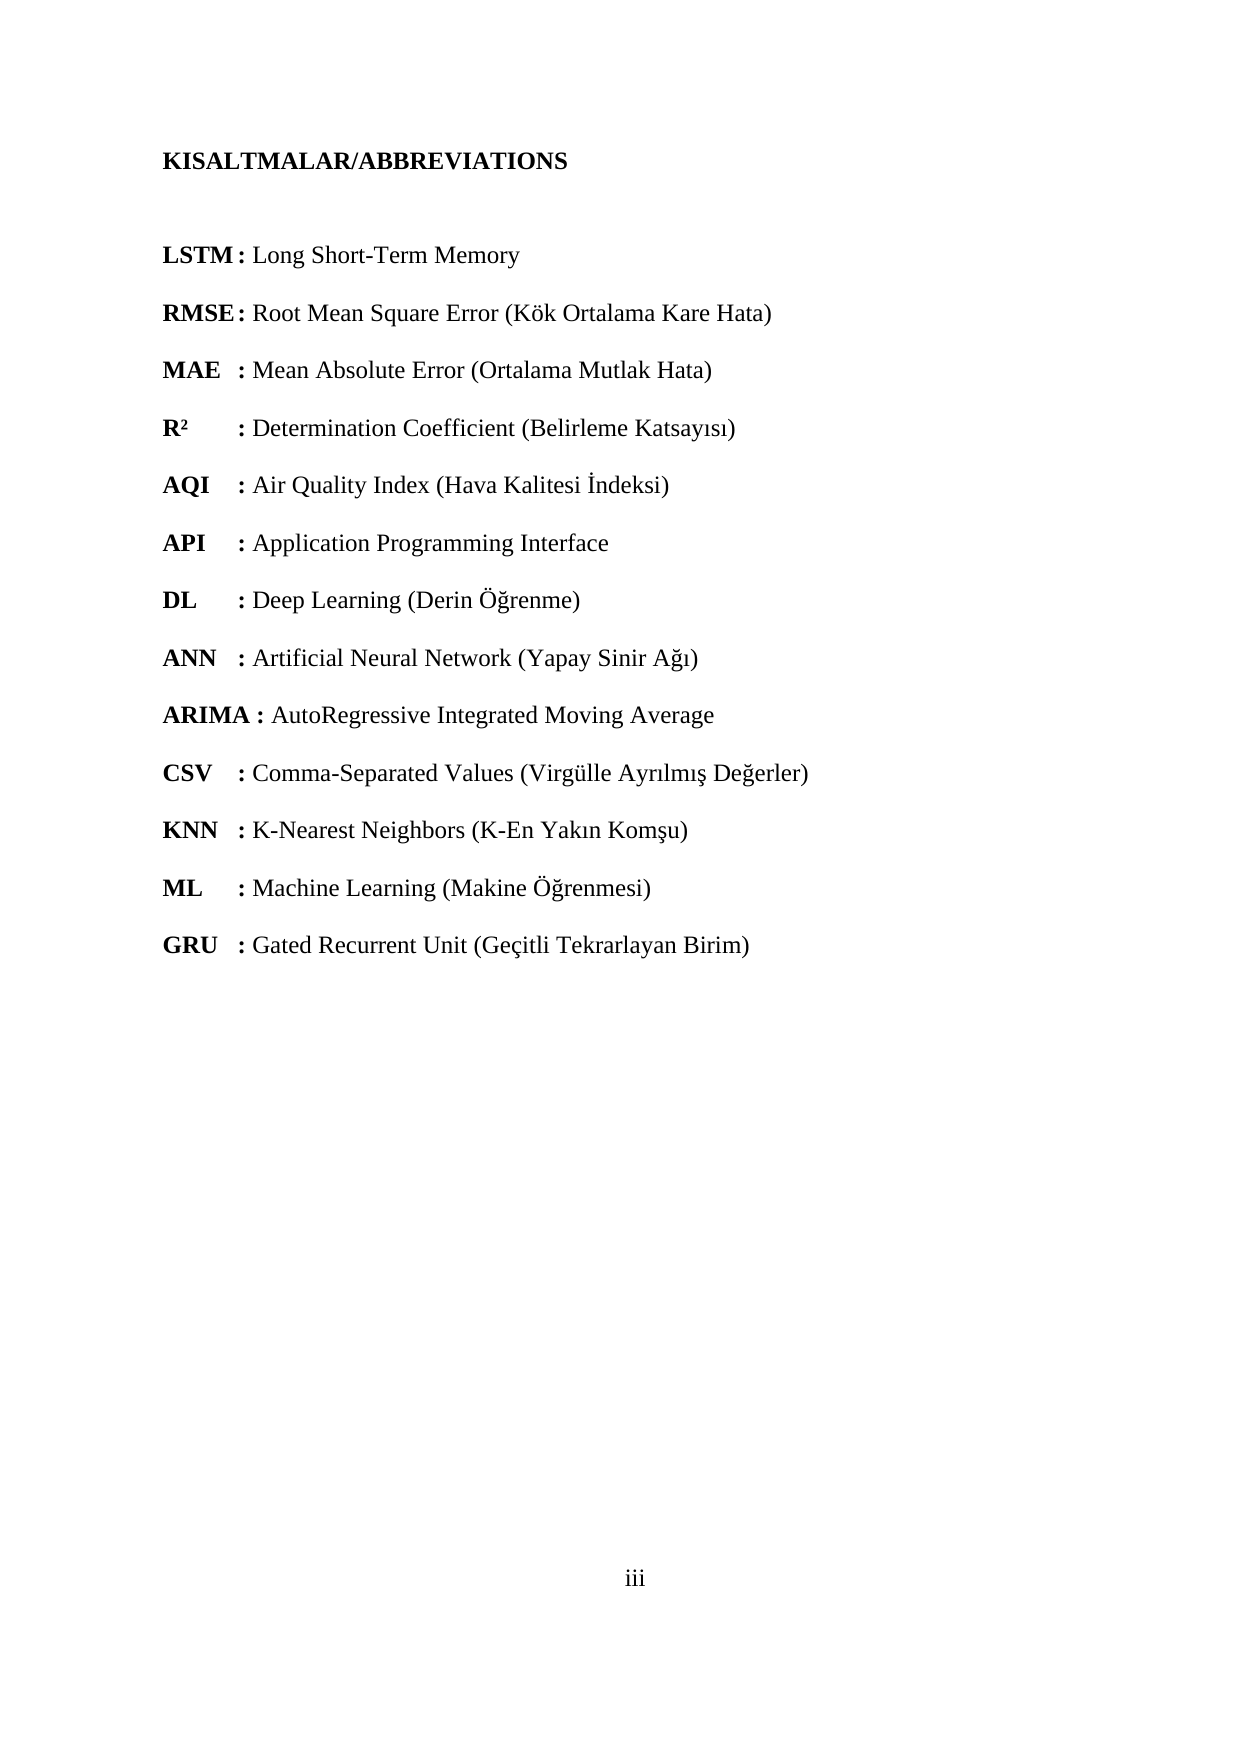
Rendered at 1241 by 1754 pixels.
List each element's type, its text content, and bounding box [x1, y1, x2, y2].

text DL : Deep Learning (Derin Öğrenme) [162, 585, 1107, 614]
text ML : Machine Learning (Makine Öğrenmesi) [162, 873, 1107, 901]
text LSTM : Long Short-Term Memory [162, 240, 1107, 269]
text KISALTMALAR/ABBREVIATIONS [162, 146, 1107, 174]
text R² : Determination Coefficient (Belirleme Katsayısı) [162, 413, 1107, 441]
text API : Application Programming Interface [162, 528, 1107, 556]
text CSV : Comma-Separated Values (Virgülle Ayrılmış Değerler) [162, 758, 1107, 786]
text GRU : Gated Recurrent Unit (Geçitli Tekrarlayan Birim) [162, 930, 1107, 959]
text KNN : K-Nearest Neighbors (K-En Yakın Komşu) [162, 815, 1107, 844]
text MAE : Mean Absolute Error (Ortalama Mutlak Hata) [162, 355, 1107, 384]
text AQI : Air Quality Index (Hava Kalitesi İndeksi) [162, 470, 1107, 499]
text ANN : Artificial Neural Network (Yapay Sinir Ağı) [162, 643, 1107, 671]
text ARIMA : AutoRegressive Integrated Moving Average [162, 700, 1107, 729]
text RMSE : Root Mean Square Error (Kök Ortalama Kare Hata) [162, 298, 1107, 326]
text iii [162, 1563, 1107, 1592]
